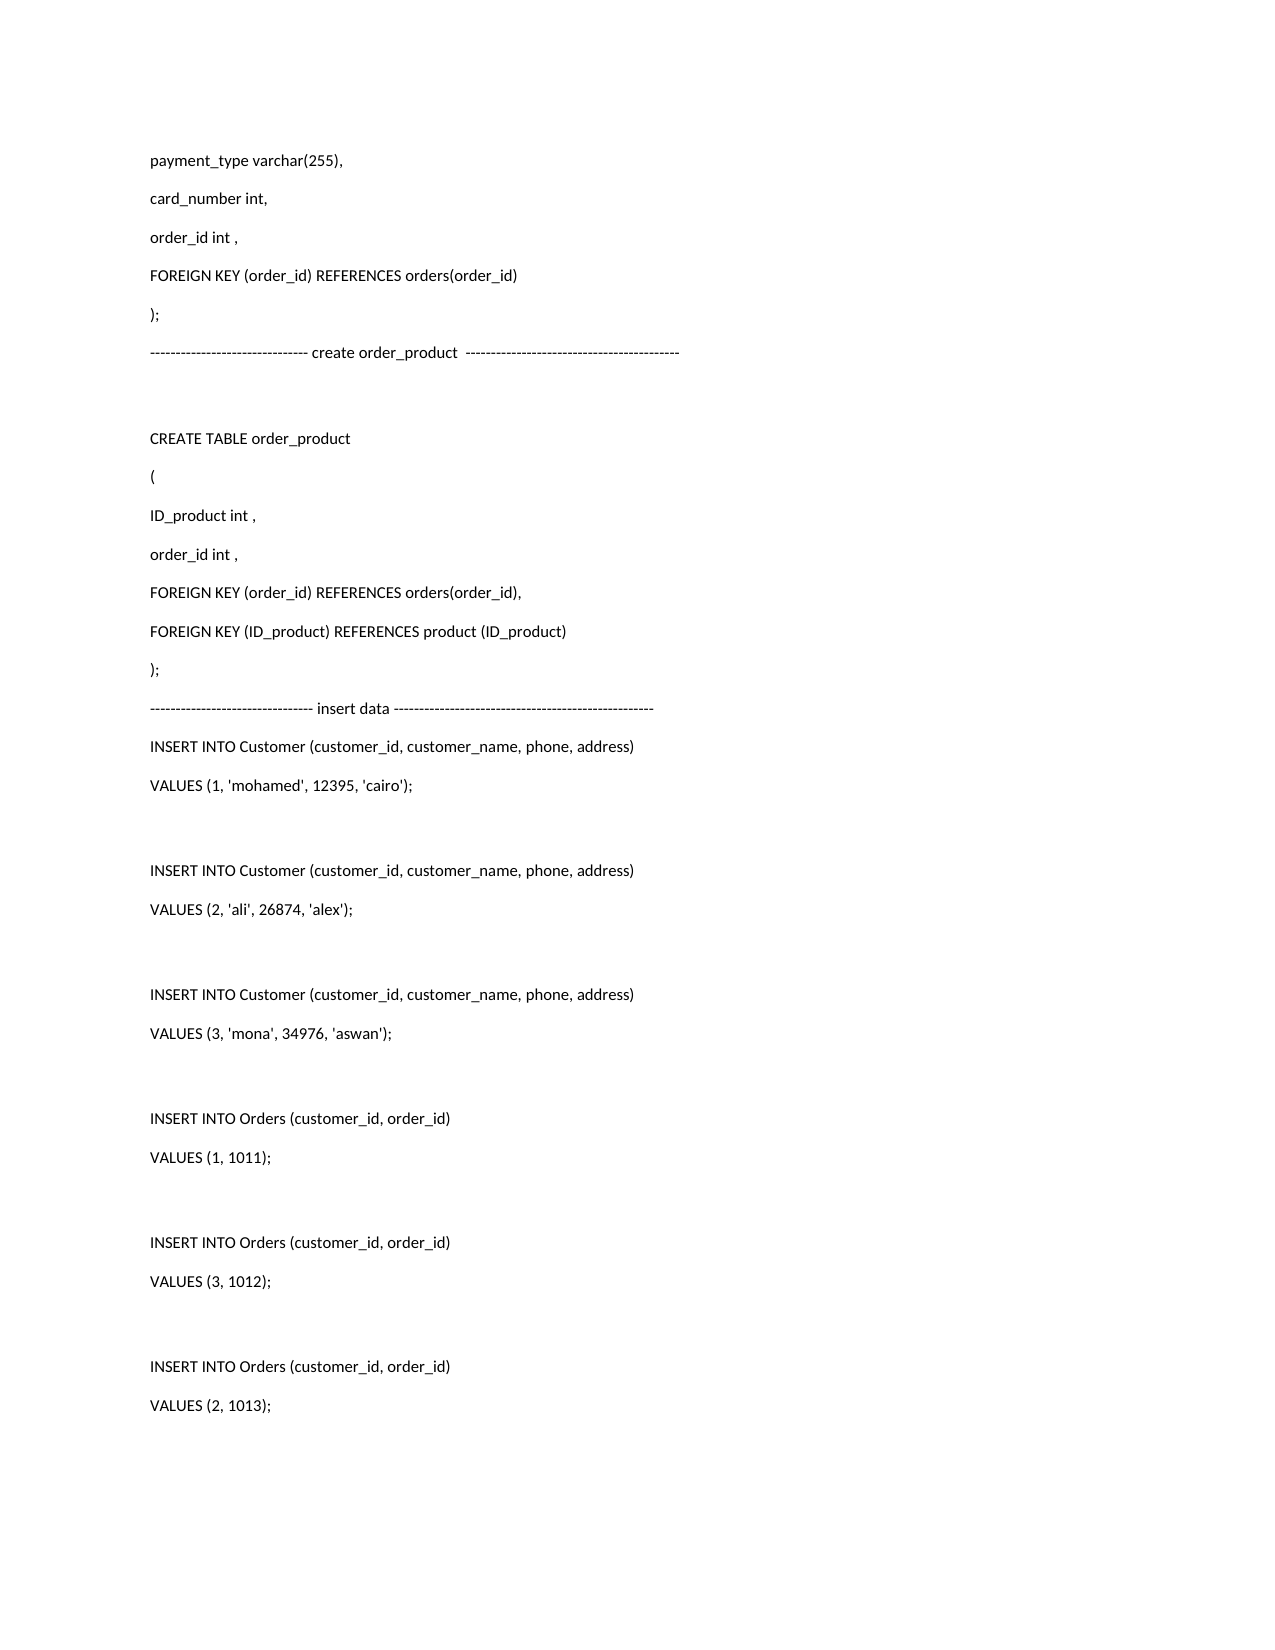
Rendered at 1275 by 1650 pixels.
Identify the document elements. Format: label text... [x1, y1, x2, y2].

text VALUES (2, 1013); [150, 1395, 1125, 1415]
text payment_type varchar(255), [150, 150, 1125, 170]
text ------------------------------- create order_product ------------------------------------------ [150, 343, 1125, 363]
text INSERT INTO Orders (customer_id, order_id) [150, 1356, 1125, 1377]
text ); [150, 304, 1125, 324]
text VALUES (3, 1012); [150, 1271, 1125, 1291]
text FOREIGN KEY (order_id) REFERENCES orders(order_id) [150, 266, 1125, 286]
text FOREIGN KEY (ID_product) REFERENCES product (ID_product) [150, 621, 1125, 641]
text VALUES (1, 'mohamed', 12395, 'cairo'); [150, 775, 1125, 795]
text INSERT INTO Orders (customer_id, order_id) [150, 1232, 1125, 1253]
text INSERT INTO Customer (customer_id, customer_name, phone, address) [150, 860, 1125, 881]
text order_id int , [150, 544, 1125, 564]
text order_id int , [150, 227, 1125, 247]
text ( [150, 467, 1125, 487]
text INSERT INTO Customer (customer_id, customer_name, phone, address) [150, 736, 1125, 757]
text VALUES (3, 'mona', 34976, 'aswan'); [150, 1023, 1125, 1043]
text VALUES (1, 1011); [150, 1147, 1125, 1167]
text INSERT INTO Customer (customer_id, customer_name, phone, address) [150, 984, 1125, 1005]
text CREATE TABLE order_product [150, 428, 1125, 448]
text FOREIGN KEY (order_id) REFERENCES orders(order_id), [150, 582, 1125, 603]
text ID_product int , [150, 505, 1125, 526]
text ); [150, 659, 1125, 680]
text INSERT INTO Orders (customer_id, order_id) [150, 1108, 1125, 1129]
text VALUES (2, 'ali', 26874, 'alex'); [150, 899, 1125, 919]
text card_number int, [150, 188, 1125, 209]
text -------------------------------- insert data --------------------------------------------------- [150, 698, 1125, 718]
